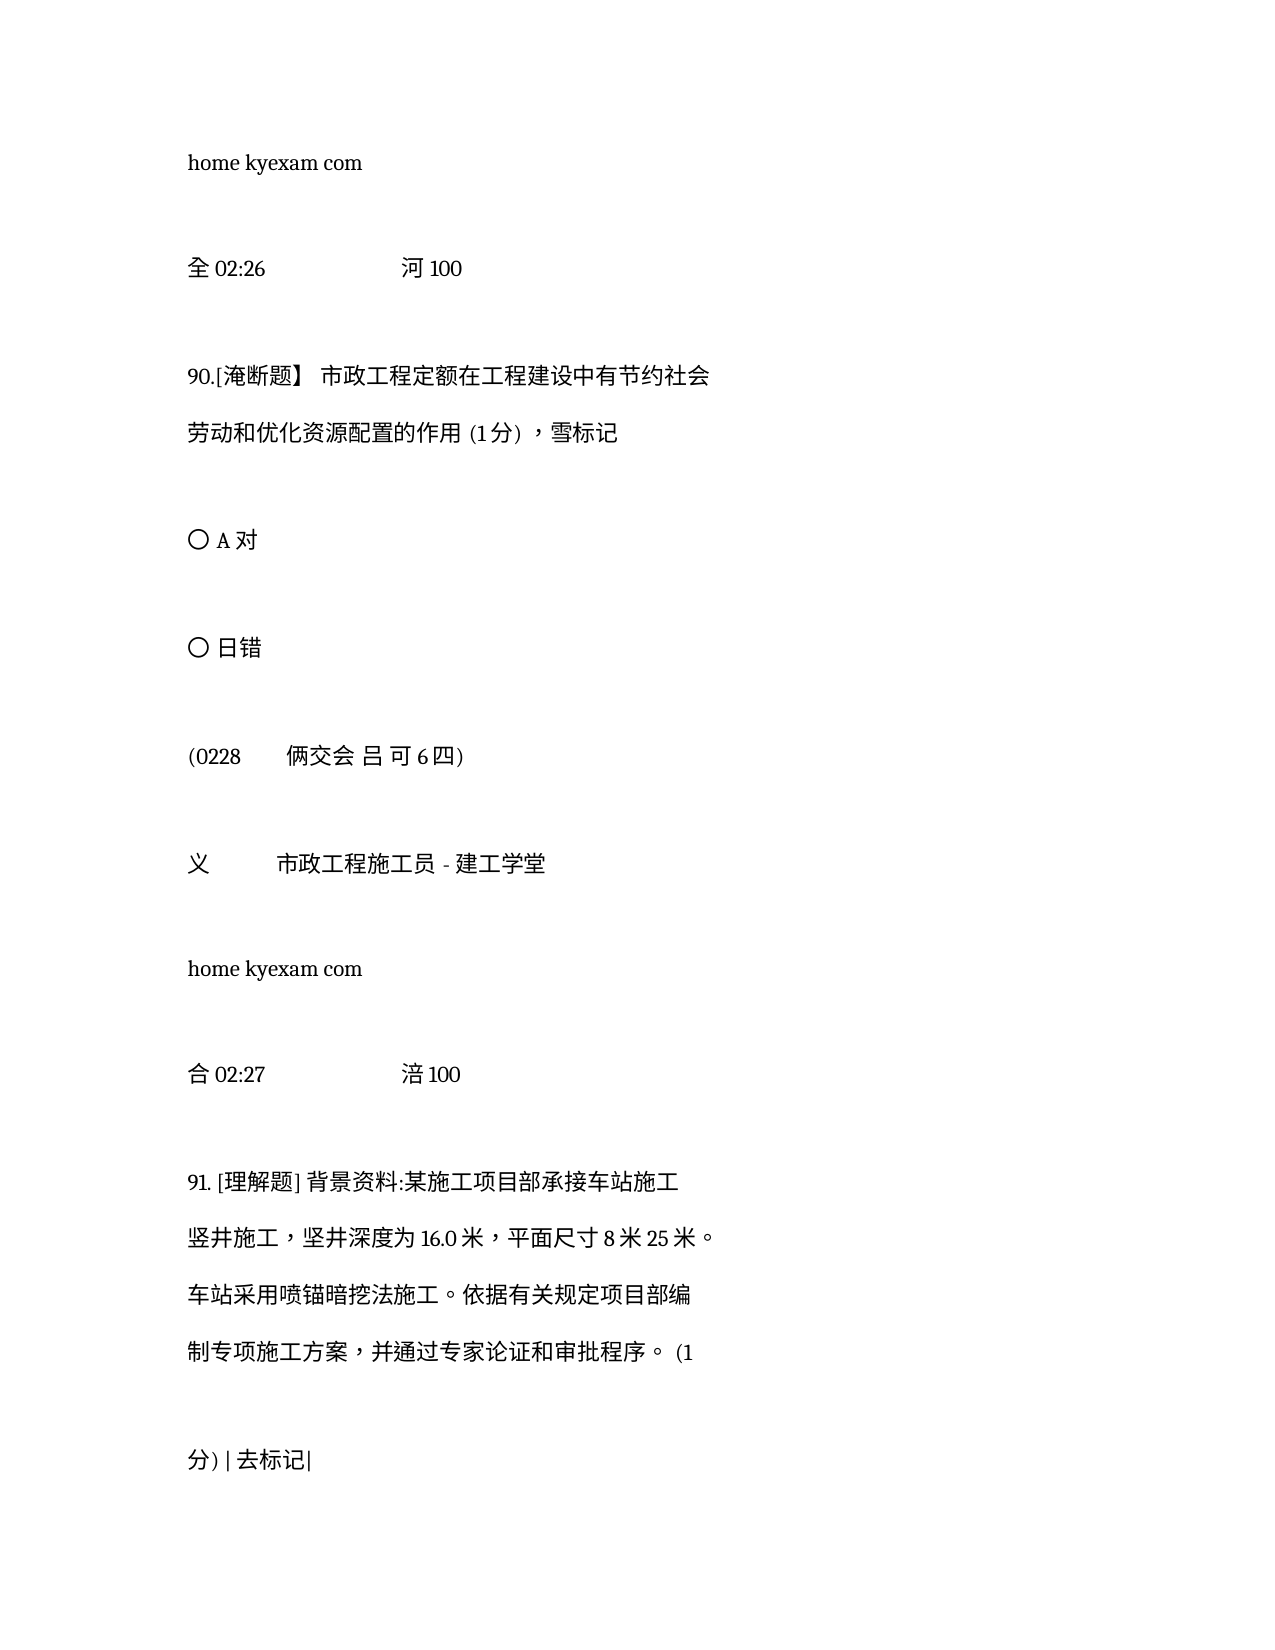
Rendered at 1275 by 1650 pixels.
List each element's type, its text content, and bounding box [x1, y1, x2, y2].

text 90.[淹断题】 市政工程定额在工程建设中有节约社会 [187, 360, 1087, 391]
text 〇 日错 [187, 632, 1087, 663]
text home kyexam com [187, 150, 1087, 176]
text home kyexam com [187, 956, 1087, 982]
text 合02:27 涪100 [187, 1058, 1087, 1089]
text (0228 俩交会 吕 可6四) [187, 740, 1087, 771]
text 〇 A对 [187, 524, 1087, 556]
text 车站采用喷锚暗挖法施工。依据有关规定项目部编 [187, 1279, 1087, 1310]
text 劳动和优化资源配置的作用 (1分) ，雪标记 [187, 417, 1087, 448]
text 制专项施工方案，并通过专家论证和审批程序。 (1 [187, 1336, 1087, 1367]
text 分) | 去标记| [187, 1444, 1087, 1475]
text 91. [理解题] 背景资料:某施工项目部承接车站施工 [187, 1166, 1087, 1197]
text 全02:26 河 100 [187, 252, 1087, 283]
text 竖井施工，坚井深度为16.0米，平面尺寸8米25米。 [187, 1222, 1087, 1254]
text 义 市政工程施工员 - 建工学堂 [187, 848, 1087, 879]
